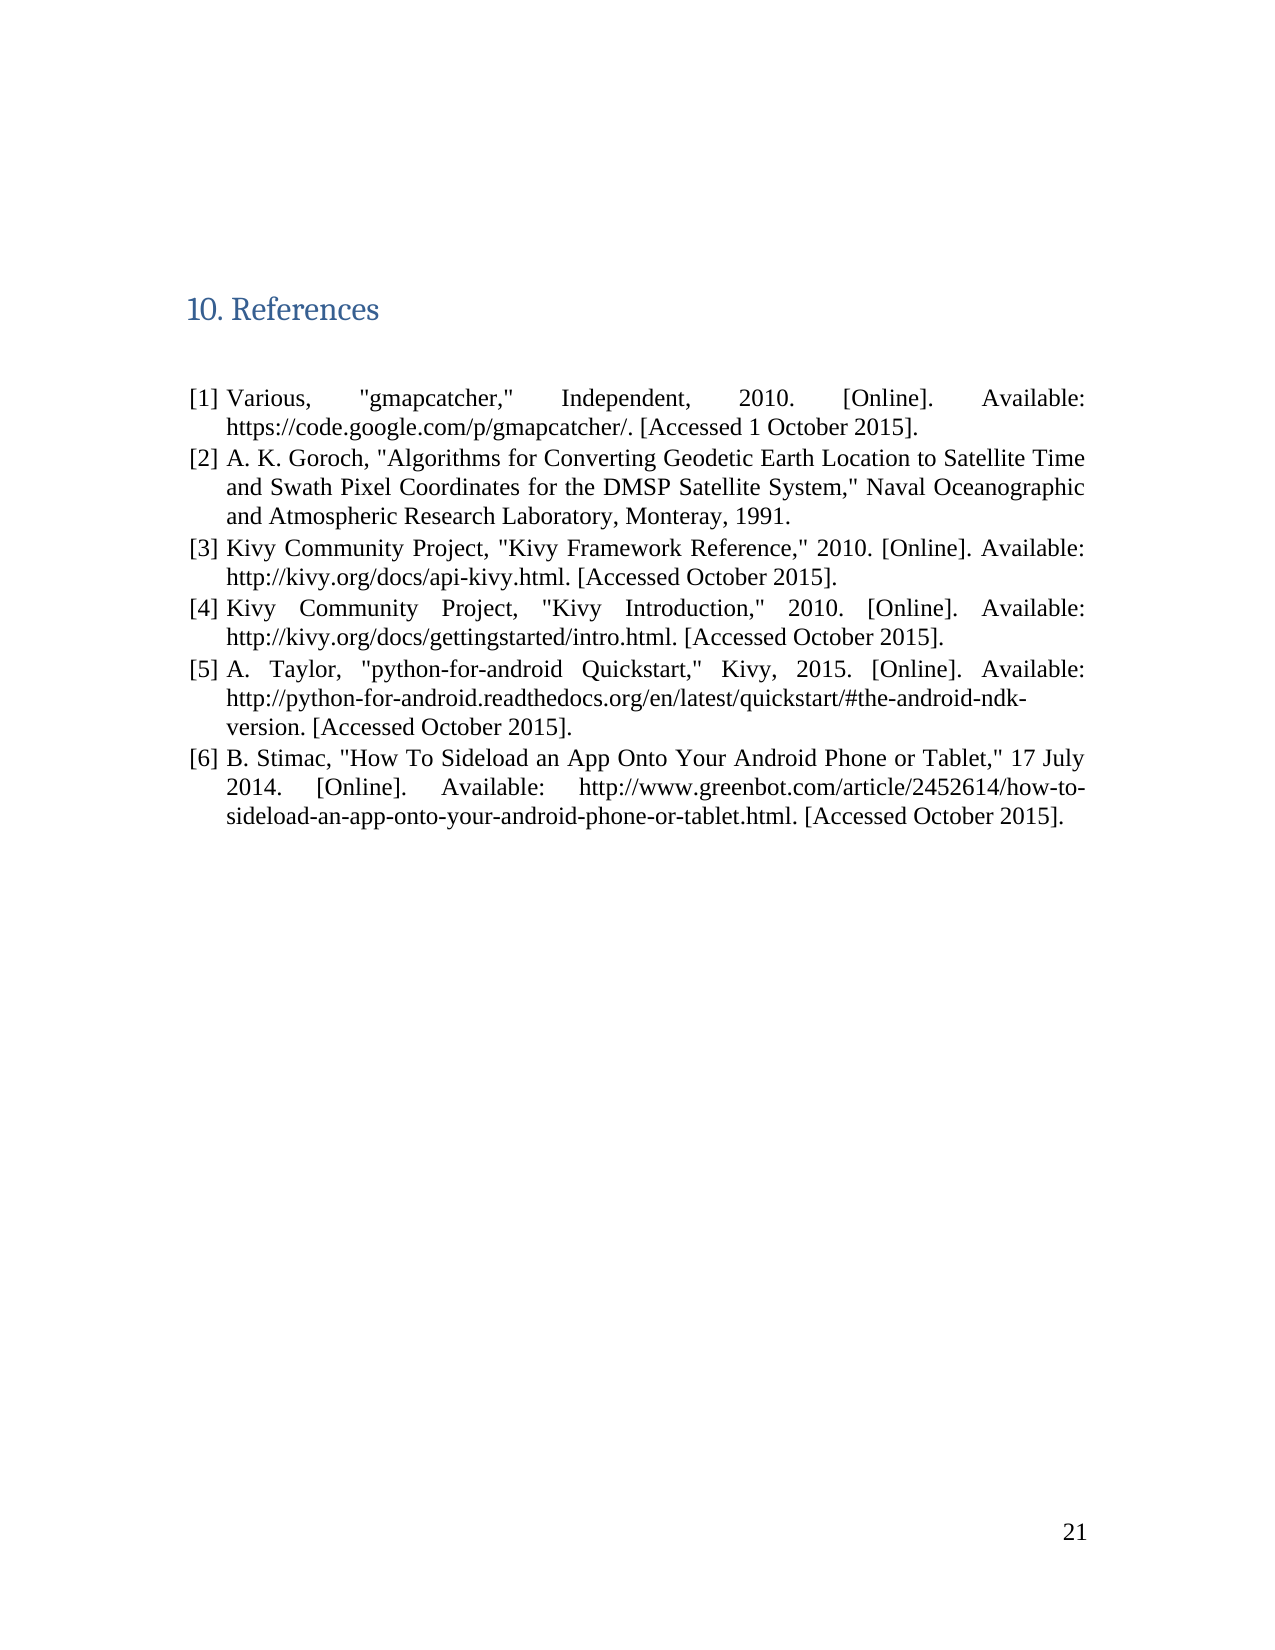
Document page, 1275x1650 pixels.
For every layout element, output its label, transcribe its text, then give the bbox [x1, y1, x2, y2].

table_cell A. K. Goroch, "Algorithms for Converting Geodetic Earth Location to Satellite Time and Swath Pixel Coordinates for the DMSP Satellite System," Naval Oceanographic and Atmospheric Research Laboratory, Monteray, 1991. [225, 442, 1087, 531]
table_cell [6] [188, 742, 224, 831]
table_cell [4] [188, 592, 224, 653]
table_header Various, "gmapcatcher," Independent, 2010. [Online]. Available: https://code.google.com/p/gmapcatcher/. [Accessed 1 October 2015]. [225, 381, 1087, 442]
table_cell Kivy Community Project, "Kivy Introduction," 2010. [Online]. Available: http://kivy.org/docs/gettingstarted/intro.html. [Accessed October 2015]. [225, 592, 1087, 653]
table_cell A. Taylor, "python-for-android Quickstart," Kivy, 2015. [Online]. Available: http://python-for-android.readthedocs.org/en/latest/quickstart/#the-android-ndk-version. [Accessed October 2015]. [225, 653, 1087, 742]
table_cell B. Stimac, "How To Sideload an App Onto Your Android Phone or Tablet," 17 July 2014. [Online]. Available: http://www.greenbot.com/article/2452614/how-to-sideload-an-app-onto-your-android-phone-or-tablet.html. [Accessed October 2015]. [225, 742, 1087, 831]
table_cell [2] [188, 442, 224, 531]
table_cell [5] [188, 653, 224, 742]
subtitle 10. References [187, 290, 1087, 328]
table_cell Kivy Community Project, "Kivy Framework Reference," 2010. [Online]. Available: http://kivy.org/docs/api-kivy.html. [Accessed October 2015]. [225, 531, 1087, 592]
table_cell [3] [188, 531, 224, 592]
table_header [1] [188, 381, 224, 442]
